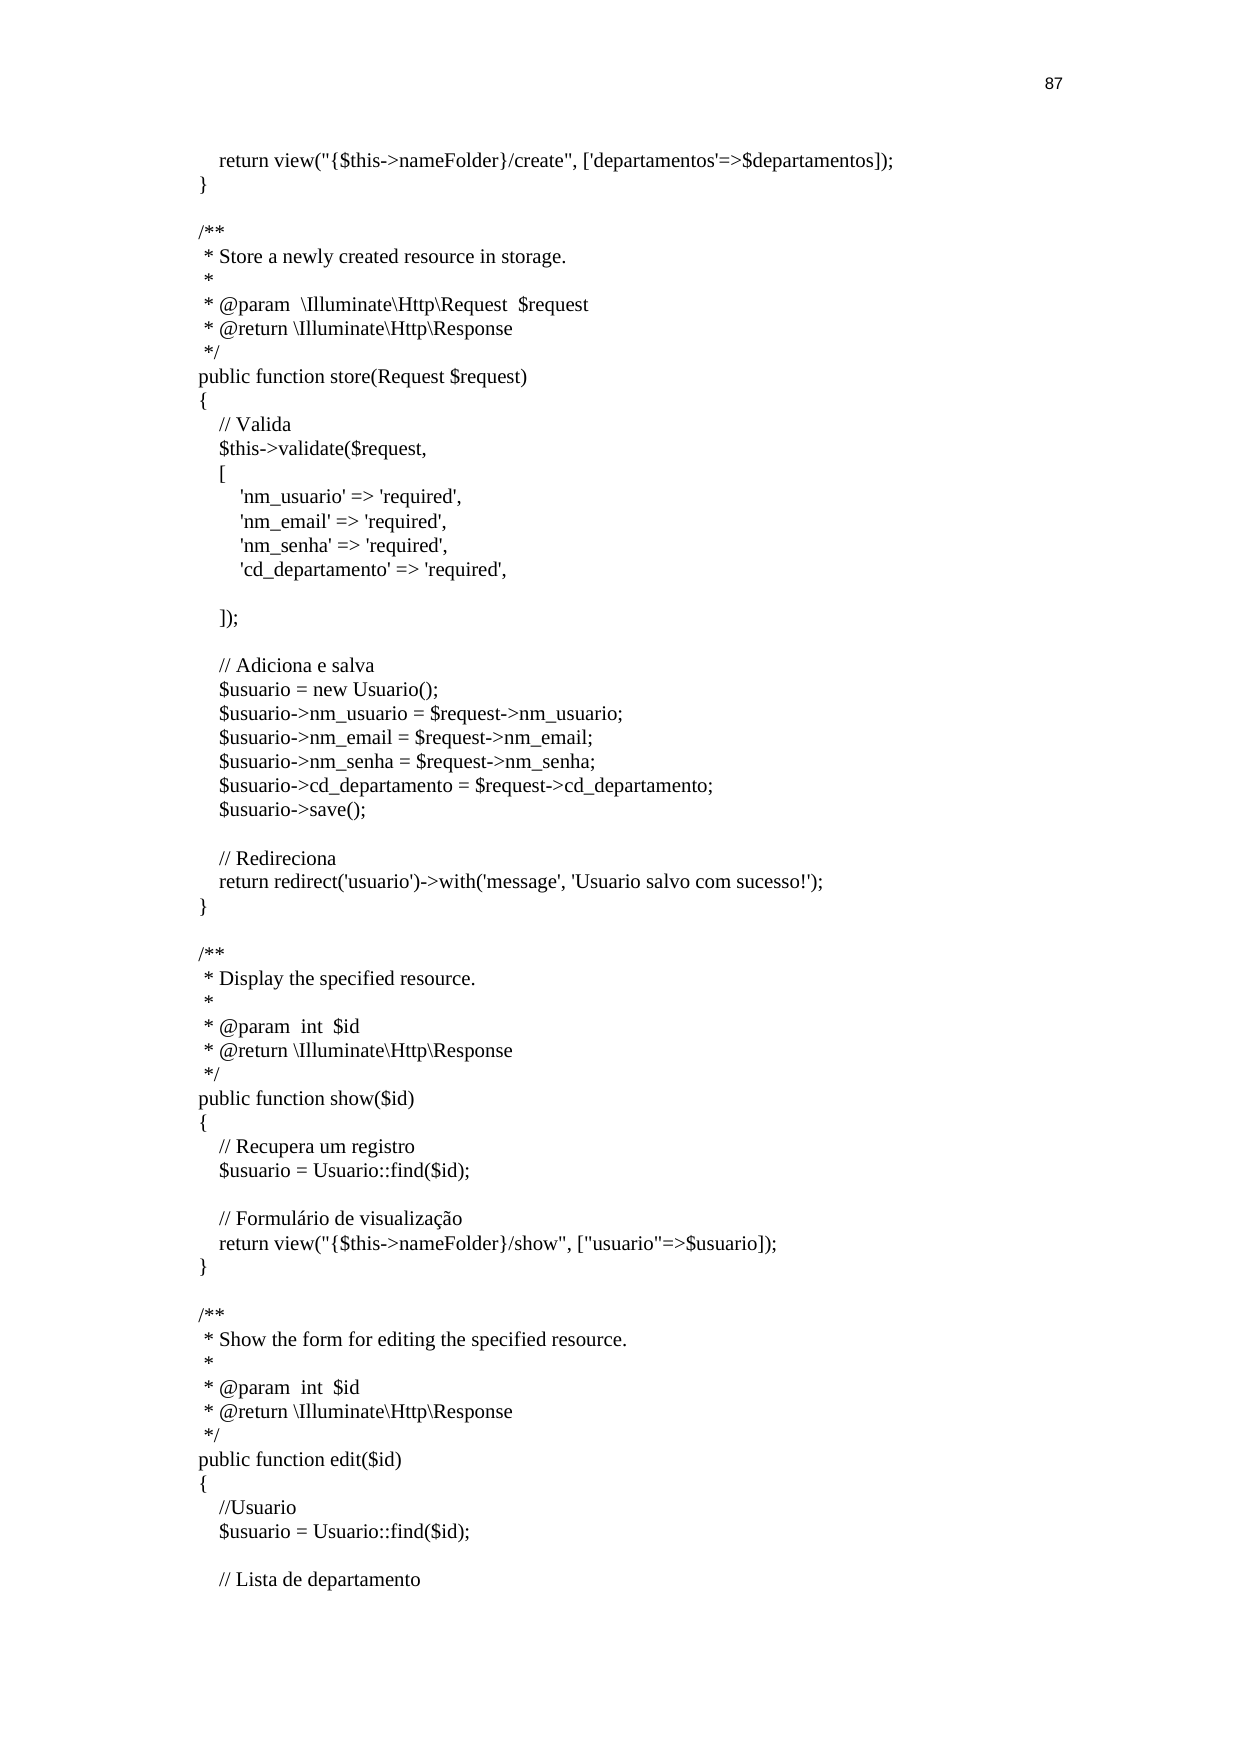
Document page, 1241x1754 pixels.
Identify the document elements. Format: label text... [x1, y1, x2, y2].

text } [177, 1254, 1063, 1278]
text 'nm_email' => 'required', [177, 508, 1063, 533]
text /** [177, 220, 1063, 244]
text /** [177, 942, 1063, 966]
text $usuario->nm_email = $request->nm_email; [177, 725, 1063, 749]
text public function edit($id) [177, 1447, 1063, 1471]
text // Lista de departamento [177, 1567, 1063, 1591]
text $usuario->cd_departamento = $request->cd_departamento; [177, 773, 1063, 797]
text $usuario->save(); [177, 797, 1063, 821]
text ]); [177, 605, 1063, 629]
text 'nm_usuario' => 'required', [177, 484, 1063, 508]
text * Display the specified resource. [177, 966, 1063, 990]
text $this->validate($request, [177, 436, 1063, 460]
text $usuario->nm_senha = $request->nm_senha; [177, 749, 1063, 773]
text * @return \Illuminate\Http\Response [177, 1399, 1063, 1423]
text $usuario->nm_usuario = $request->nm_usuario; [177, 701, 1063, 725]
text { [177, 388, 1063, 412]
text * @return \Illuminate\Http\Response [177, 1038, 1063, 1062]
text // Valida [177, 412, 1063, 436]
text // Recupera um registro [177, 1134, 1063, 1158]
text * [177, 990, 1063, 1014]
text * @param int $id [177, 1375, 1063, 1399]
text */ [177, 340, 1063, 364]
text $usuario = Usuario::find($id); [177, 1519, 1063, 1543]
text * @param \Illuminate\Http\Request $request [177, 292, 1063, 316]
text public function store(Request $request) [177, 364, 1063, 388]
text return view("{$this->nameFolder}/create", ['departamentos'=>$departamentos]); [177, 148, 1063, 172]
text public function show($id) [177, 1086, 1063, 1110]
text $usuario = new Usuario(); [177, 677, 1063, 701]
text $usuario = Usuario::find($id); [177, 1158, 1063, 1182]
text 'cd_departamento' => 'required', [177, 557, 1063, 581]
text * [177, 1351, 1063, 1375]
text } [177, 172, 1063, 196]
text /** [177, 1303, 1063, 1327]
text return redirect('usuario')->with('message', 'Usuario salvo com sucesso!'); [177, 869, 1063, 893]
text } [177, 893, 1063, 918]
text //Usuario [177, 1495, 1063, 1519]
text * @param int $id [177, 1014, 1063, 1038]
text { [177, 1471, 1063, 1495]
text 'nm_senha' => 'required', [177, 533, 1063, 557]
text { [177, 1110, 1063, 1134]
text return view("{$this->nameFolder}/show", ["usuario"=>$usuario]); [177, 1230, 1063, 1254]
text */ [177, 1423, 1063, 1447]
text // Redireciona [177, 845, 1063, 869]
text * Show the form for editing the specified resource. [177, 1327, 1063, 1351]
text * @return \Illuminate\Http\Response [177, 316, 1063, 340]
text [ [177, 460, 1063, 484]
text * Store a newly created resource in storage. [177, 244, 1063, 268]
text * [177, 268, 1063, 292]
text */ [177, 1062, 1063, 1086]
text // Formulário de visualização [177, 1206, 1063, 1230]
text // Adiciona e salva [177, 653, 1063, 677]
